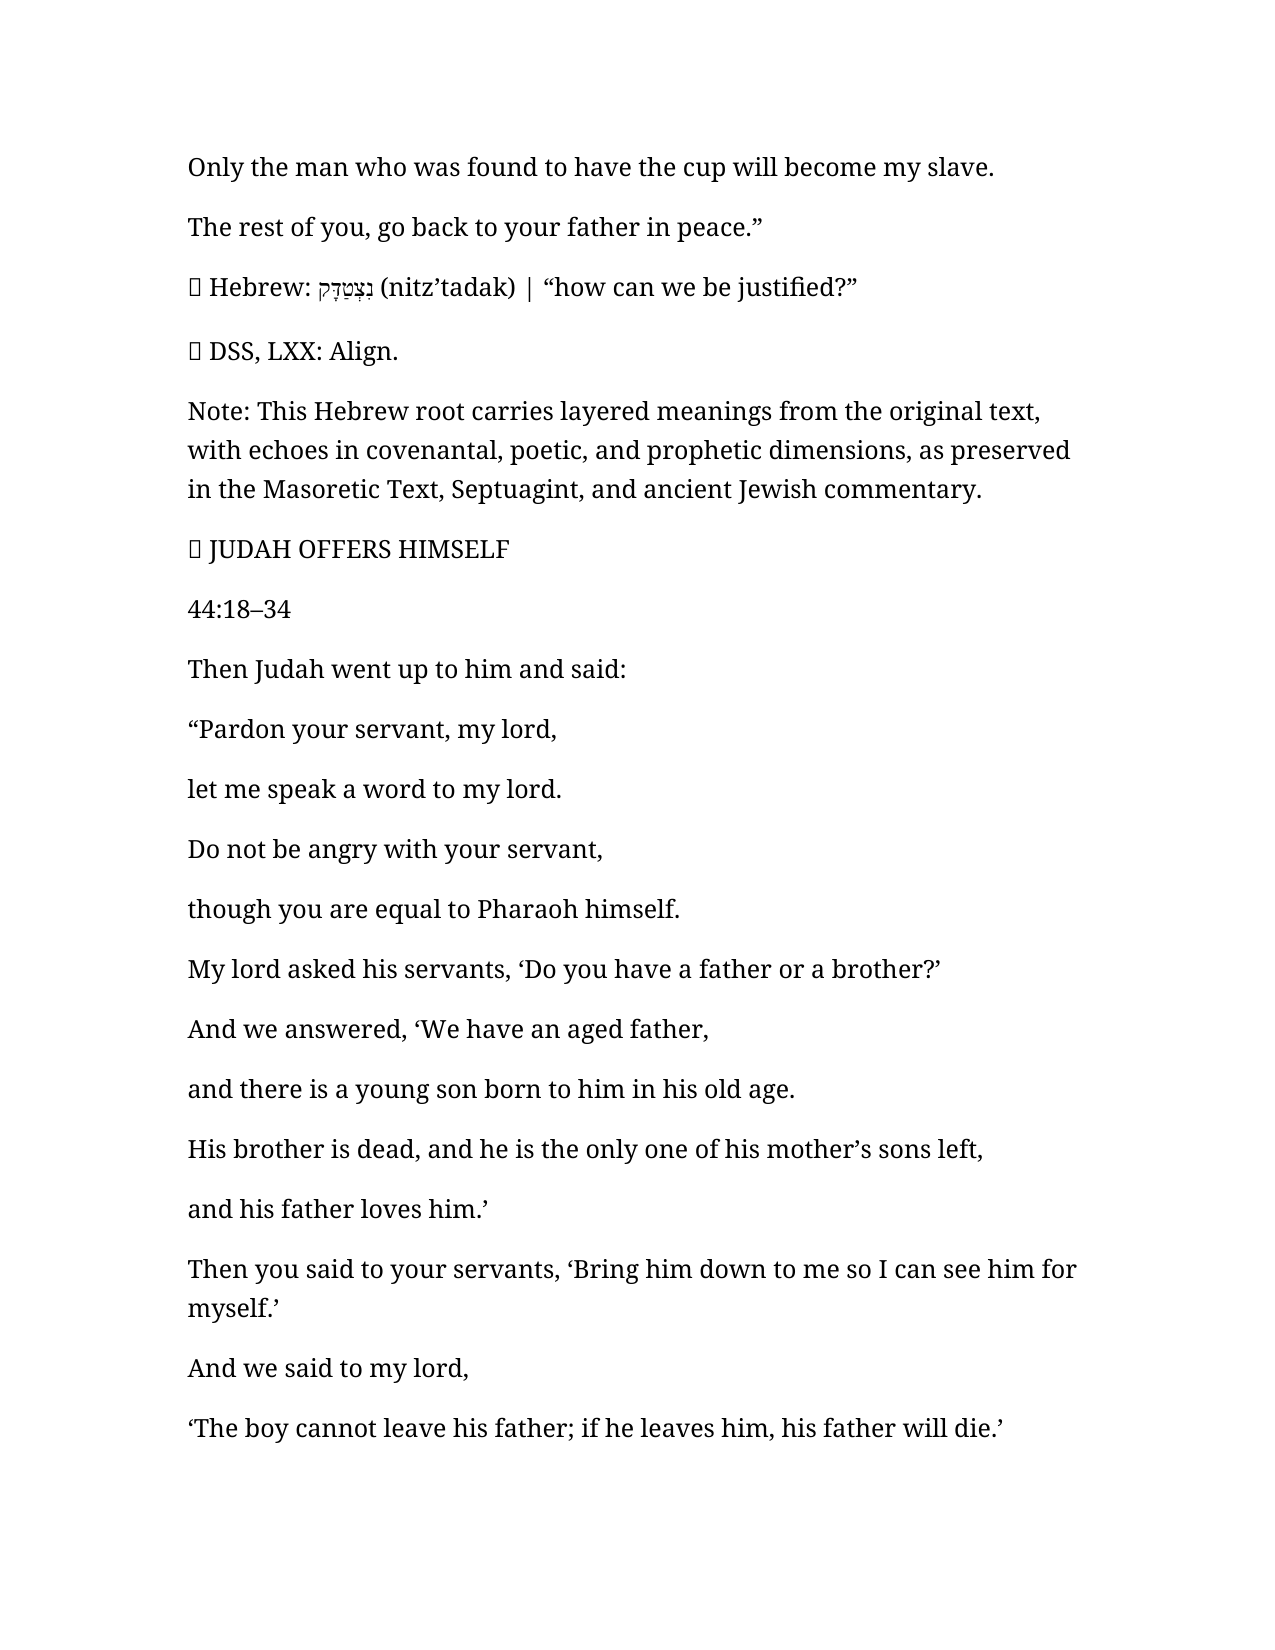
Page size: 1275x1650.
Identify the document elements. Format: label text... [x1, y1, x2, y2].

text Note: This Hebrew root carries layered meanings from the original text, with echoes in covenantal, poetic, and prophetic dimensions, as preserved in the Masoretic Text, Septuagint, and ancient Jewish commentary. [187, 393, 1087, 506]
text 44:18–34 [187, 592, 1087, 626]
text though you are equal to Pharaoh himself. [187, 892, 1087, 926]
text ‘The boy cannot leave his father; if he leaves him, his father will die.’ [187, 1411, 1087, 1445]
text and his father loves him.’ [187, 1192, 1087, 1226]
text Then Judah went up to him and said: [187, 652, 1087, 686]
text His brother is dead, and he is the only one of his mother’s sons left, [187, 1132, 1087, 1166]
text ✅ DSS, LXX: Align. [187, 333, 1087, 367]
text Do not be angry with your servant, [187, 832, 1087, 866]
text “Pardon your servant, my lord, [187, 712, 1087, 746]
text let me speak a word to my lord. [187, 772, 1087, 806]
text And we answered, ‘We have an aged father, [187, 1012, 1087, 1046]
text and there is a young son born to him in his old age. [187, 1072, 1087, 1106]
text My lord asked his servants, ‘Do you have a father or a brother?’ [187, 952, 1087, 986]
text Then you said to your servants, ‘Bring him down to me so I can see him for myself.’ [187, 1252, 1087, 1325]
text 📜 JUDAH OFFERS HIMSELF [187, 532, 1087, 566]
text Only the man who was found to have the cup will become my slave. [187, 150, 1087, 184]
text The rest of you, go back to your father in peace.” [187, 210, 1087, 244]
text ✅ Hebrew: נִצְטַדָּק (nitz’tadak) | “how can we be justified?” [187, 270, 1087, 307]
text And we said to my lord, [187, 1351, 1087, 1385]
